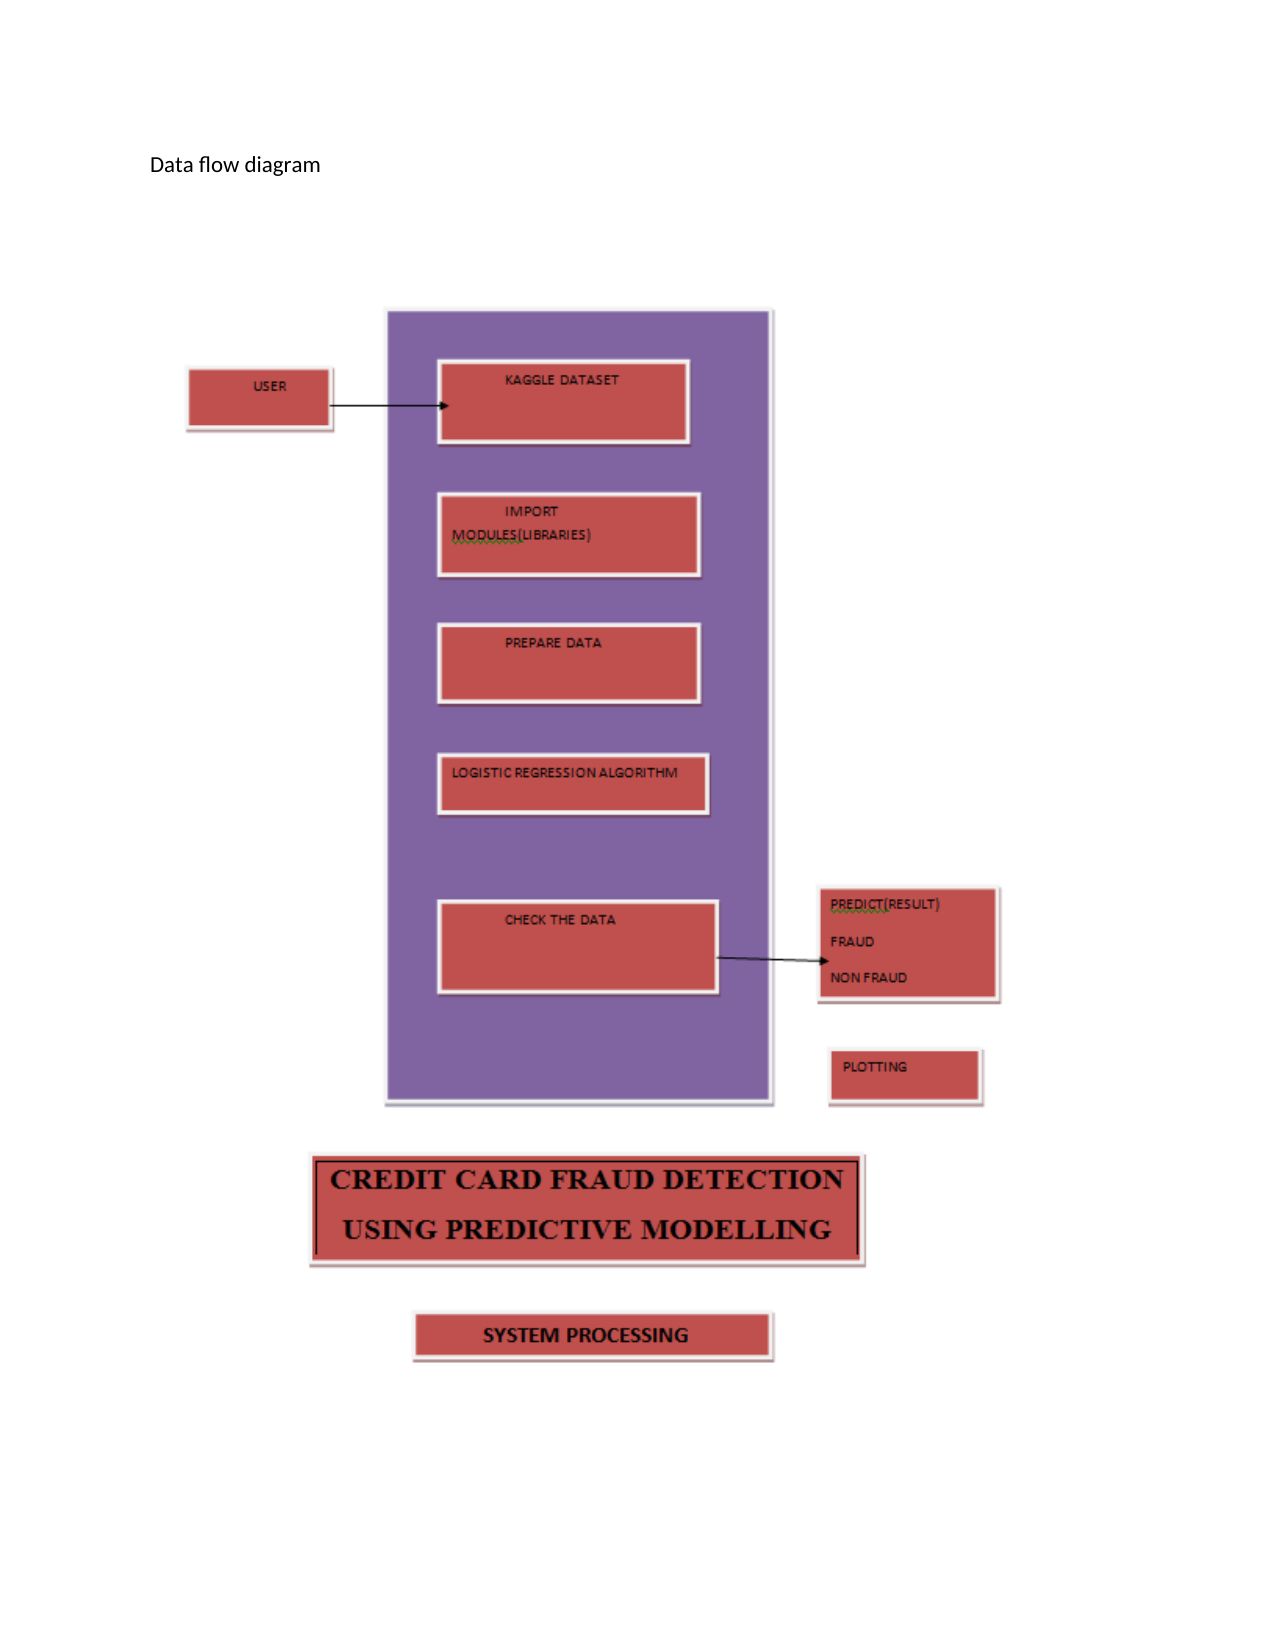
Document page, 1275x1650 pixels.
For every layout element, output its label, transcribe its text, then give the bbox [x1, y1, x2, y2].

text Data flow diagram [150, 150, 1125, 178]
picture [150, 256, 1018, 1391]
